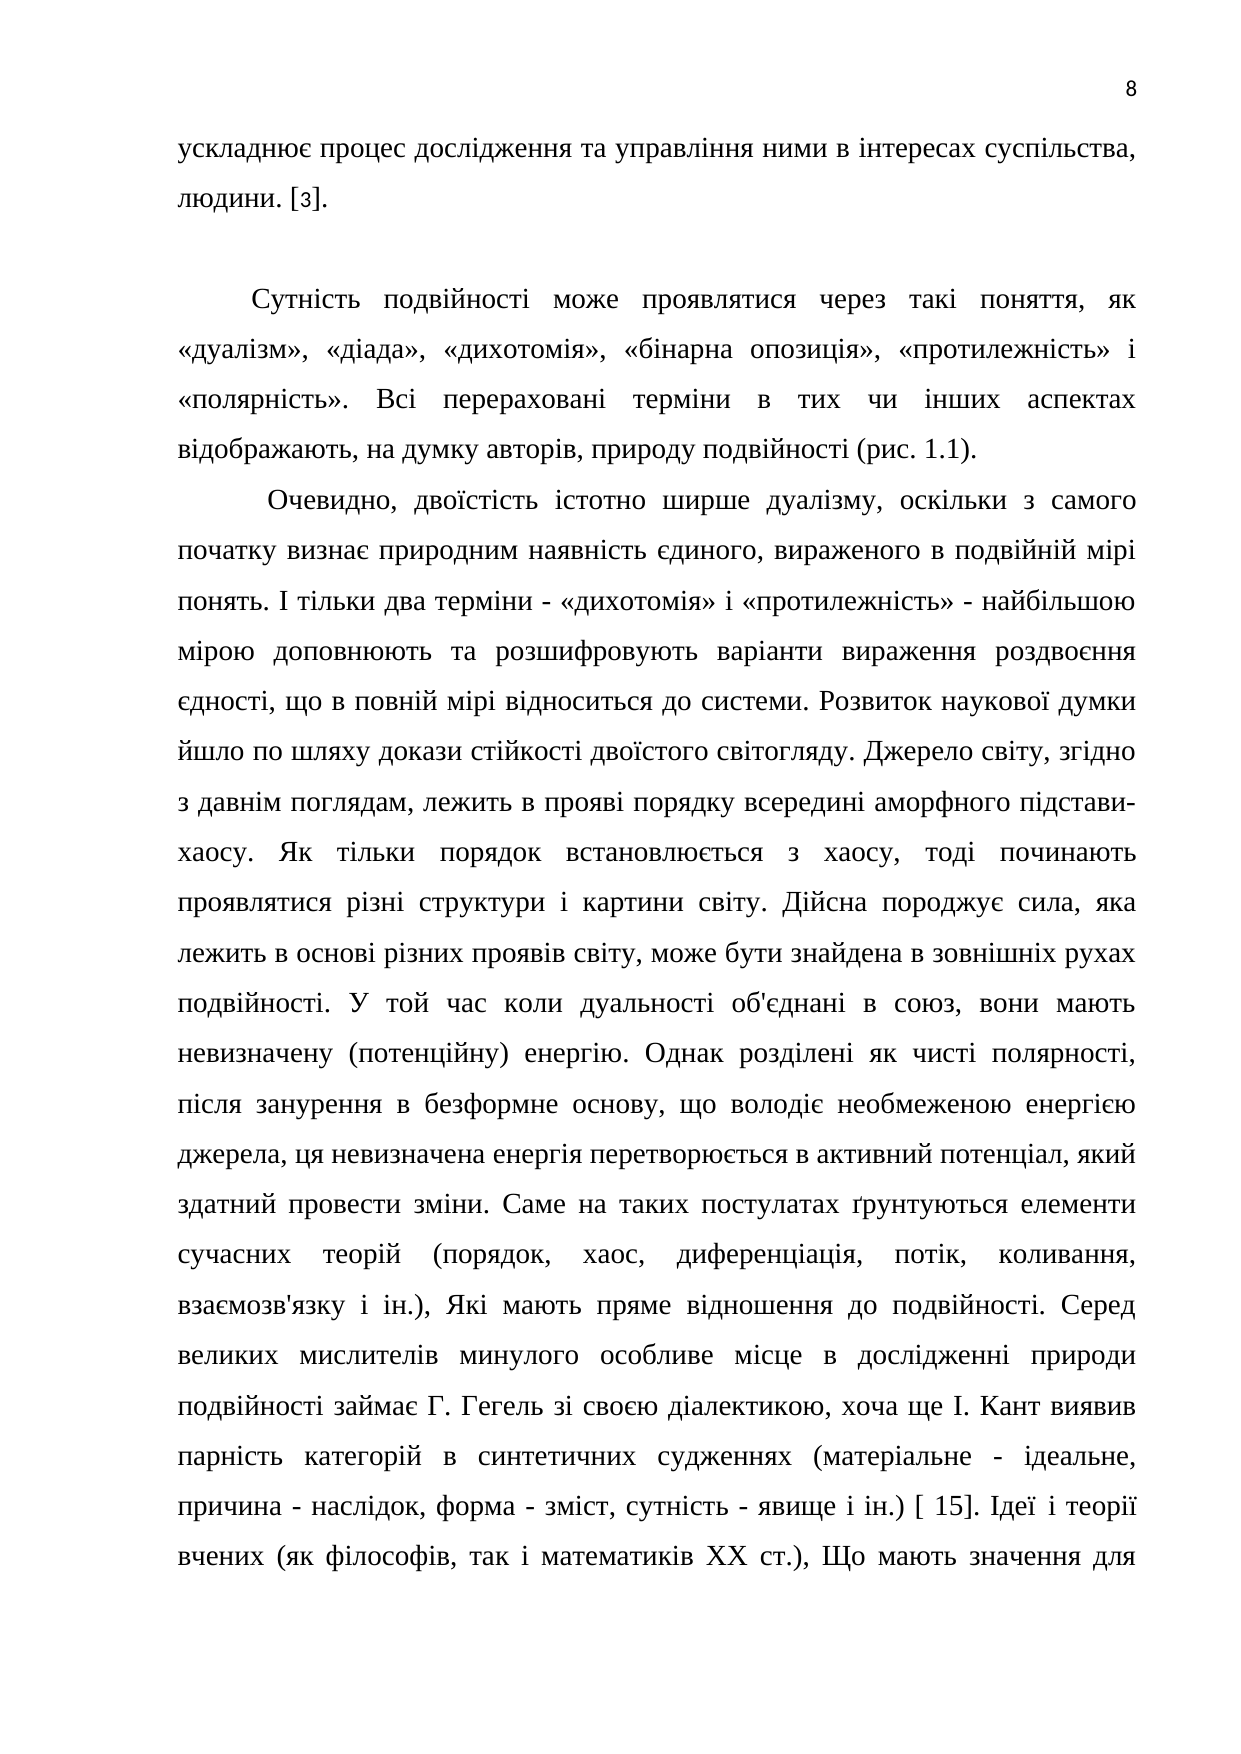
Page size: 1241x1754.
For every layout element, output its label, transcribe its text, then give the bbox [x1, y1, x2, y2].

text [177, 130, 1137, 214]
text Сутність подвійності може проявлятися через такі поняття, як «дуалізм», «діада», «дихотомія», «бінарна опозиція», «протилежність» і «полярність». Всі перераховані терміни в тих чи інших аспектах відображають, на думку авторів, природу подвійності (рис. 1.1). [177, 281, 1137, 465]
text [177, 482, 1137, 1572]
